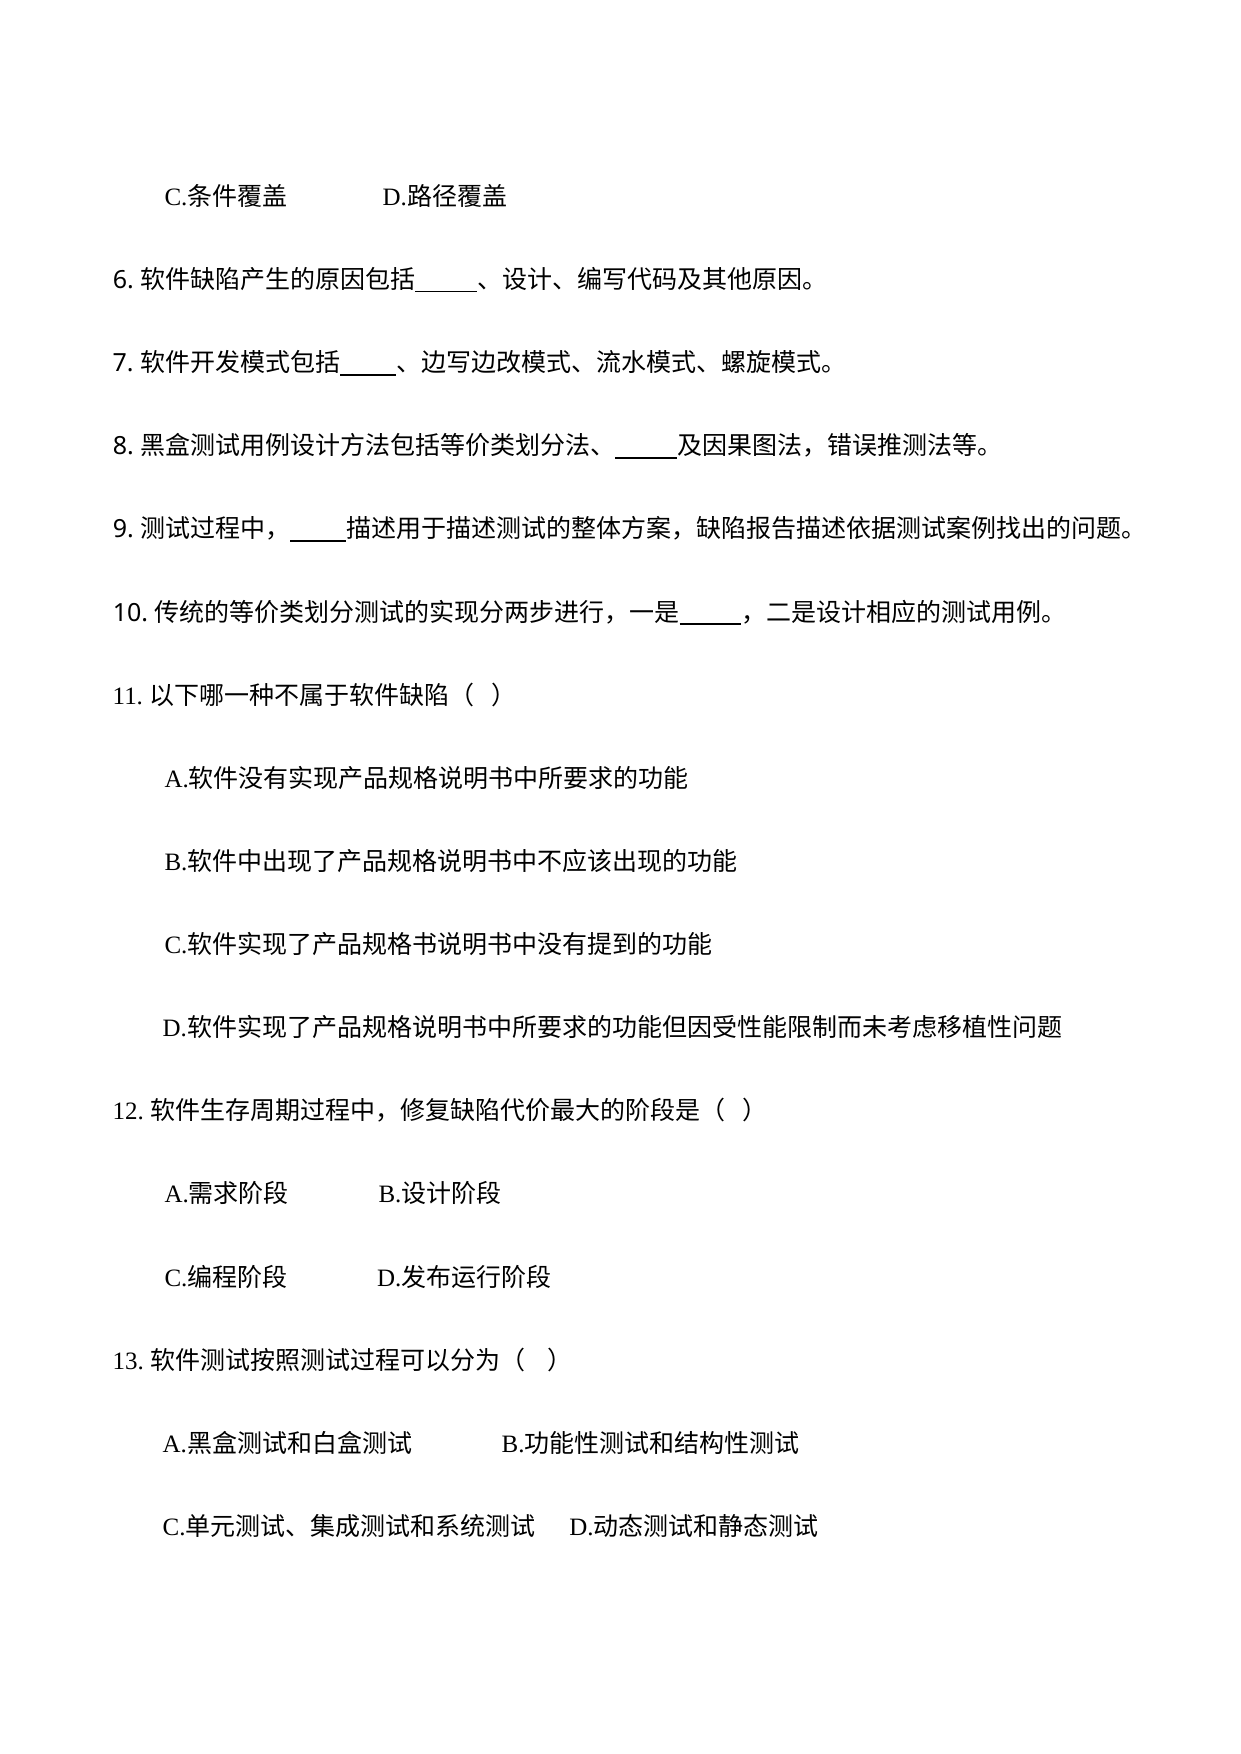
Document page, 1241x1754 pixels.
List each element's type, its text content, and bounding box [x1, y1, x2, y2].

text D.软件实现了产品规格说明书中所要求的功能但因受性能限制而未考虑移植性问题 [112, 993, 1128, 1058]
text 8. 黑盒测试用例设计方法包括等价类划分法、 及因果图法，错误推测法等。 [113, 411, 1128, 476]
text 9. 测试过程中， 描述用于描述测试的整体方案，缺陷报告描述依据测试案例找出的问题。 [113, 494, 1128, 559]
text B.软件中出现了产品规格说明书中不应该出现的功能 [112, 827, 1128, 892]
text 11. 以下哪一种不属于软件缺陷（ ） [112, 661, 1128, 726]
text C.条件覆盖 D.路径覆盖 [112, 162, 1128, 227]
text 10. 传统的等价类划分测试的实现分两步进行，一是 ，二是设计相应的测试用例。 [113, 578, 1128, 643]
text C.软件实现了产品规格书说明书中没有提到的功能 [112, 910, 1128, 975]
text A.黑盒测试和白盒测试 B.功能性测试和结构性测试 [112, 1409, 1128, 1474]
text 6. 软件缺陷产生的原因包括 、设计、编写代码及其他原因。 [113, 245, 1128, 310]
text 13. 软件测试按照测试过程可以分为（ ） [112, 1326, 1128, 1391]
text A.软件没有实现产品规格说明书中所要求的功能 [112, 744, 1128, 809]
text C.编程阶段 D.发布运行阶段 [112, 1243, 1128, 1308]
text A.需求阶段 B.设计阶段 [112, 1159, 1128, 1224]
text 7. 软件开发模式包括 、边写边改模式、流水模式、螺旋模式。 [112, 328, 1128, 393]
text C.单元测试、集成测试和系统测试 D.动态测试和静态测试 [112, 1492, 1128, 1557]
text 12. 软件生存周期过程中，修复缺陷代价最大的阶段是（ ） [112, 1076, 1128, 1141]
